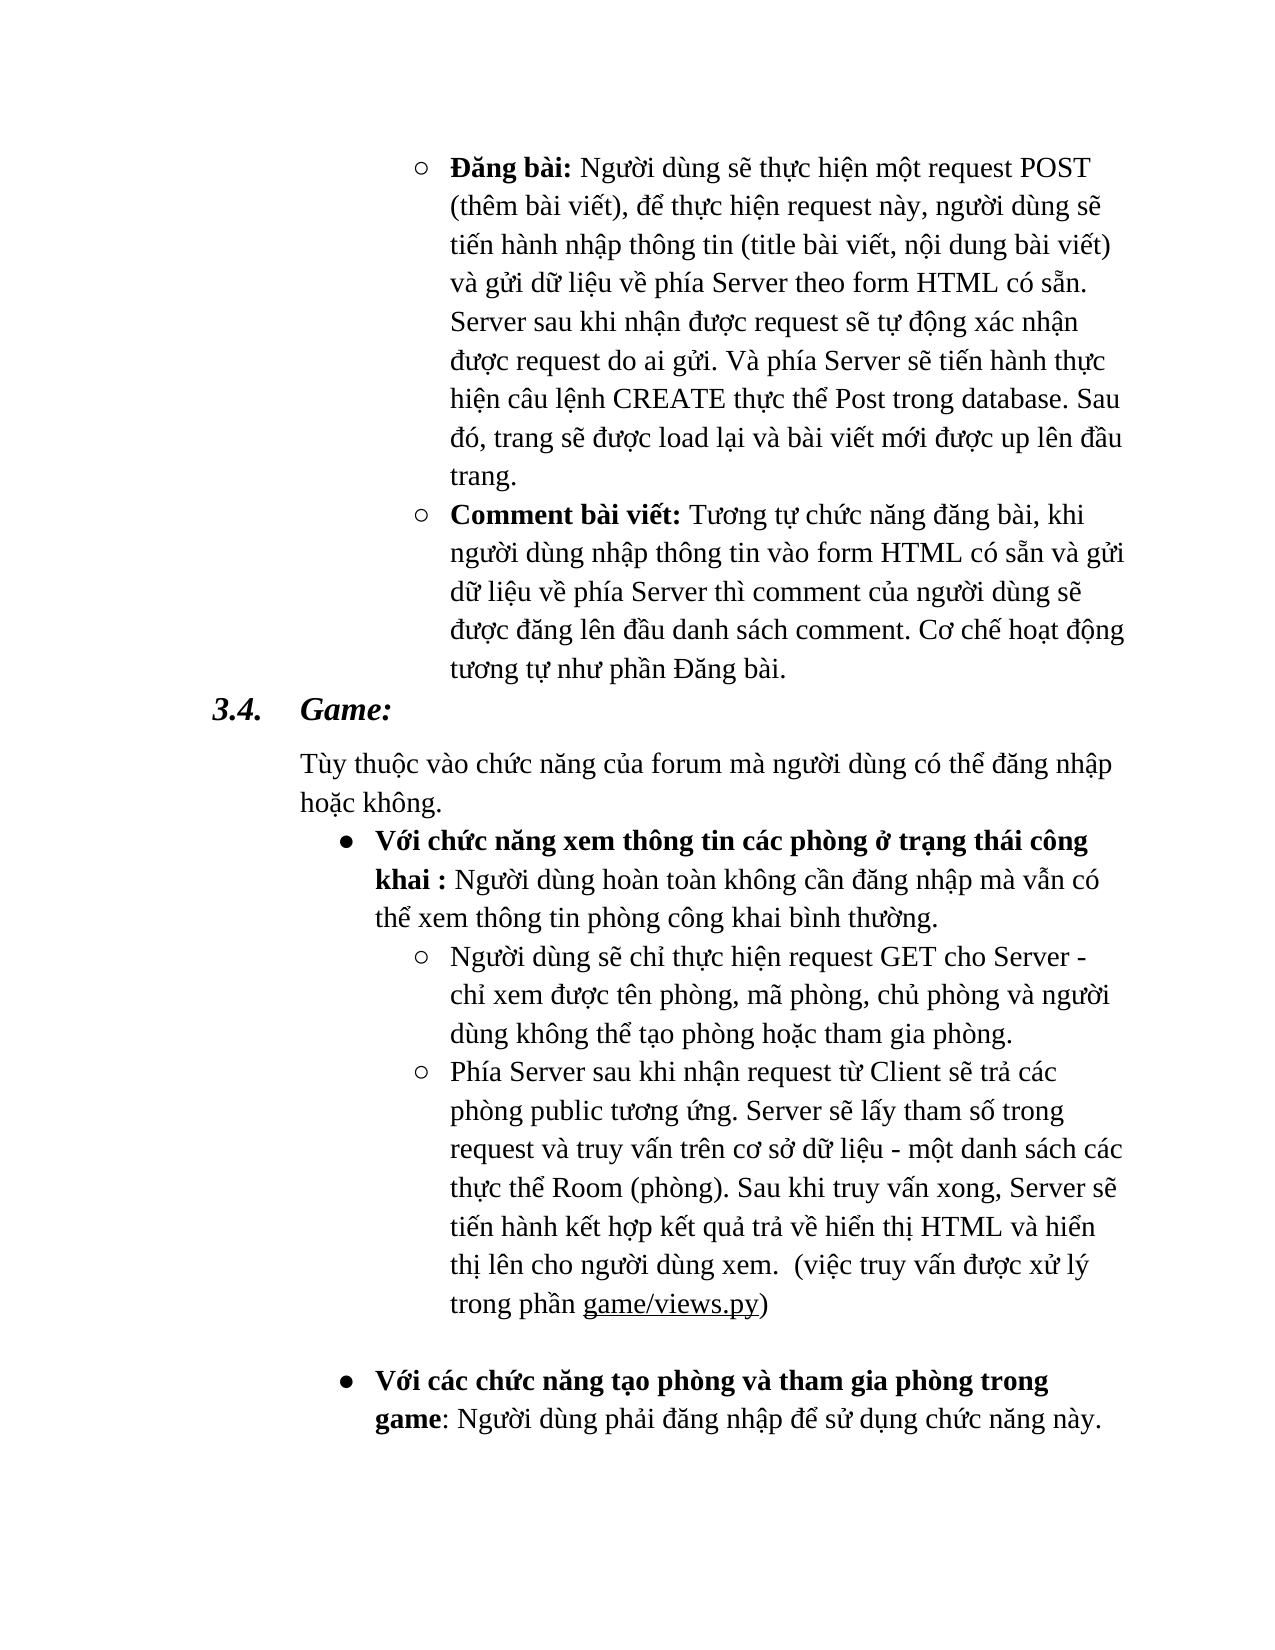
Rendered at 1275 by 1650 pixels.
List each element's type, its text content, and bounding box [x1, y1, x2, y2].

list Người dùng sẽ chỉ thực hiện request GET cho Server - chỉ xem được tên phòng, mã phòng, chủ phòng và người dùng không thể tạo phòng hoặc tham gia phòng. [412, 939, 1125, 1049]
list Phía Server sau khi nhận request từ Client sẽ trả các phòng public tương ứng. Server sẽ lấy tham số trong request và truy vấn trên cơ sở dữ liệu - một danh sách các thực thể Room (phòng). Sau khi truy vấn xong, Server sẽ tiến hành kết hợp kết quả trả về hiển thị HTML và hiển thị lên cho người dùng xem. (việc truy vấn được xử lý trong phần game/views.py) [412, 1054, 1125, 1319]
list Comment bài viết: Tương tự chức năng đăng bài, khi người dùng nhập thông tin vào form HTML có sẵn và gửi dữ liệu về phía Server thì comment của người dùng sẽ được đăng lên đầu danh sách comment. Cơ chế hoạt động tương tự như phần Đăng bài. [412, 497, 1125, 684]
list Với chức năng xem thông tin các phòng ở trạng thái công khai : Người dùng hoàn toàn không cần đăng nhập mà vẫn có thể xem thông tin phòng công khai bình thường. [337, 823, 1125, 934]
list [337, 1363, 1125, 1435]
subtitle Game: [262, 689, 1125, 728]
list Đăng bài: Người dùng sẽ thực hiện một request POST (thêm bài viết), để thực hiện request này, người dùng sẽ tiến hành nhập thông tin (title bài viết, nội dung bài viết) và gửi dữ liệu về phía Server theo form HTML có sẵn. Server sau khi nhận được request sẽ tự động xác nhận được request do ai gửi. Và phía Server sẽ tiến hành thực hiện câu lệnh CREATE thực thể Post trong database. Sau đó, trang sẽ được load lại và bài viết mới được up lên đầu trang. [412, 150, 1125, 492]
text Tùy thuộc vào chức năng của forum mà người dùng có thể đăng nhập hoặc không. [300, 746, 1125, 818]
